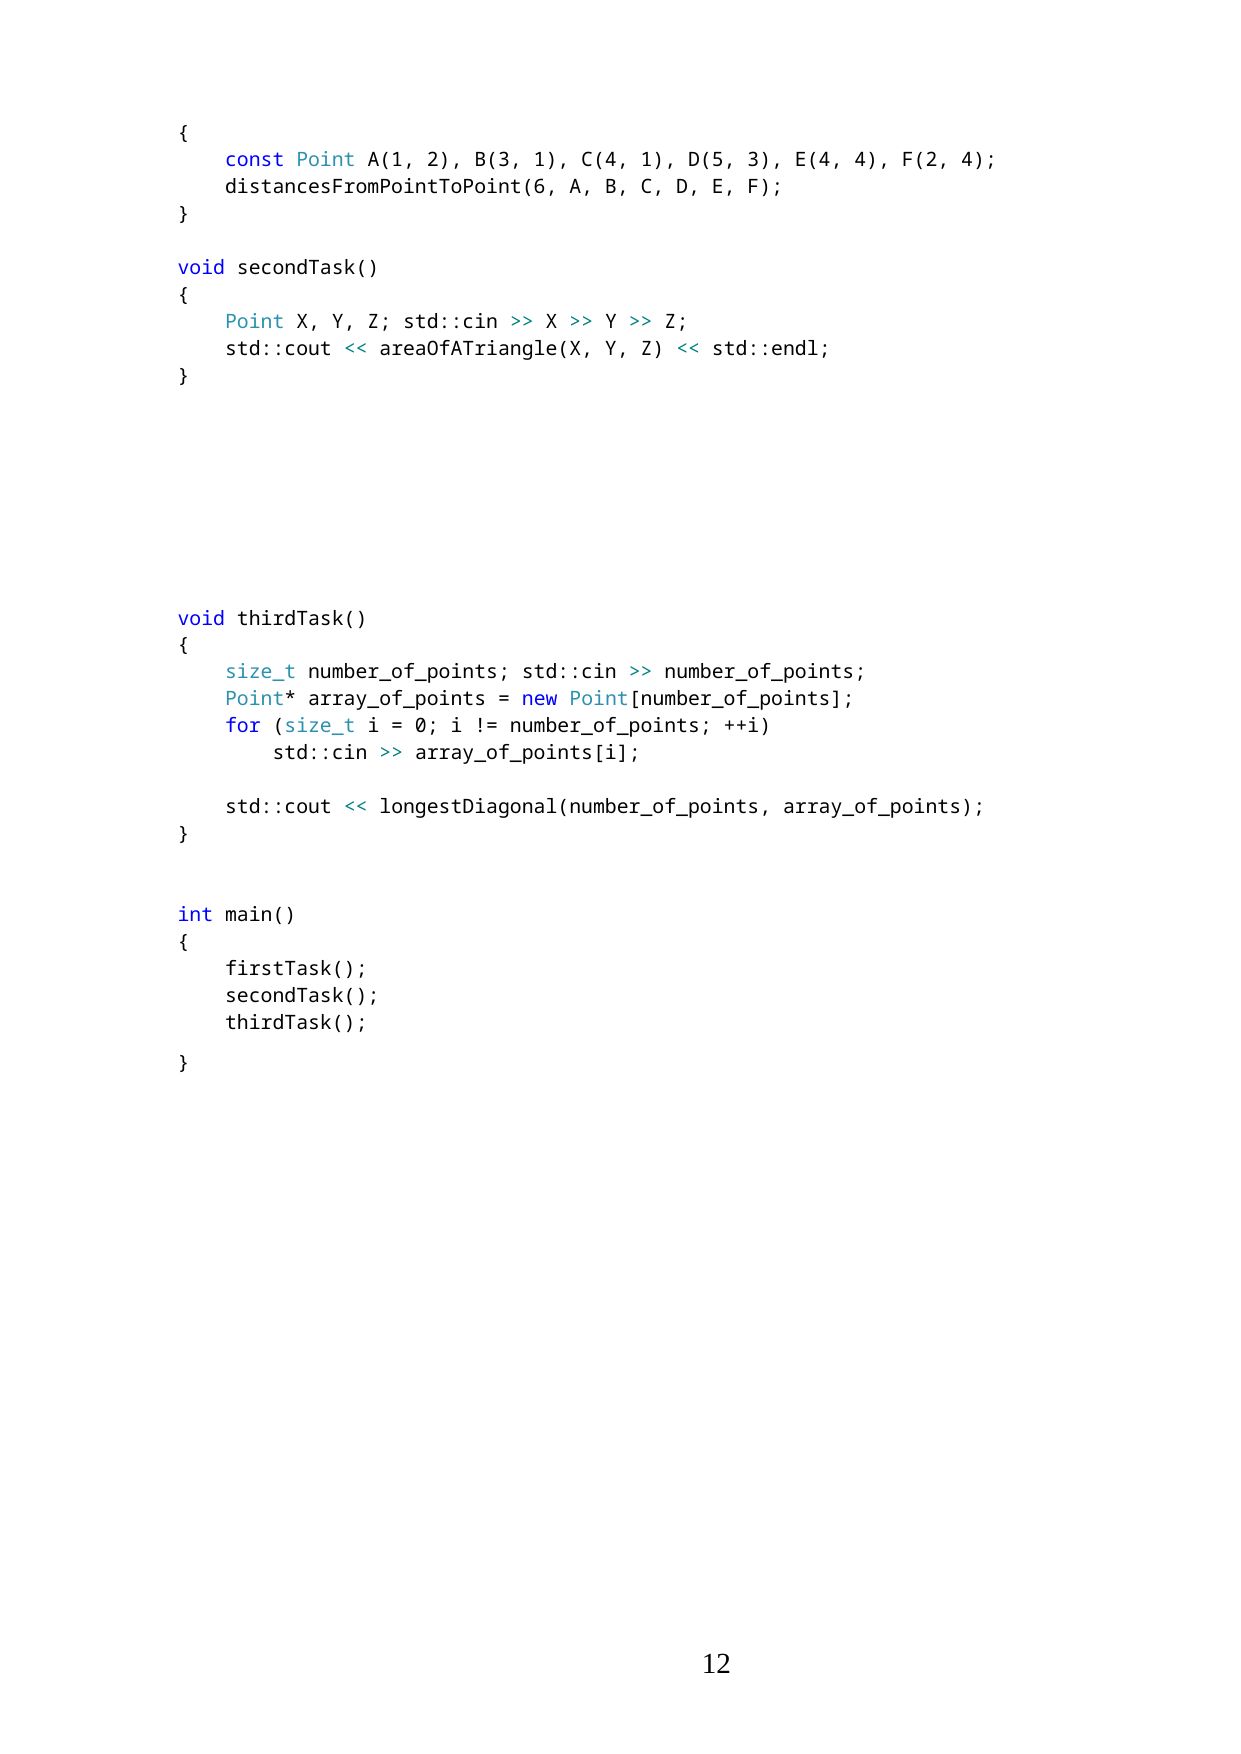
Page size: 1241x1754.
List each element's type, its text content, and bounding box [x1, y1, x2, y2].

text void thirdTask() [177, 604, 1181, 631]
text { [177, 280, 1181, 307]
text const Point A(1, 2), B(3, 1), C(4, 1), D(5, 3), E(4, 4), F(2, 4); [177, 145, 1181, 172]
text firstTask(); [177, 954, 1181, 981]
text int main() [177, 901, 1181, 927]
text } [177, 361, 1181, 388]
text { [177, 927, 1181, 954]
text Point X, Y, Z; std::cin >> X >> Y >> Z; [177, 307, 1181, 334]
text std::cout << areaOfATriangle(X, Y, Z) << std::endl; [177, 334, 1181, 361]
text } [177, 819, 1181, 847]
text } [177, 199, 1181, 226]
text std::cin >> array_of_points[i]; [177, 739, 1181, 766]
text { [177, 631, 1181, 658]
text size_t number_of_points; std::cin >> number_of_points; [177, 658, 1181, 685]
text secondTask(); [177, 981, 1181, 1008]
text std::cout << longestDiagonal(number_of_points, array_of_points); [177, 793, 1181, 819]
text distancesFromPointToPoint(6, A, B, C, D, E, F); [177, 172, 1181, 199]
text Point* array_of_points = new Point[number_of_points]; [177, 685, 1181, 712]
text void secondTask() [177, 253, 1181, 280]
text { [177, 118, 1181, 145]
text thirdTask(); [177, 1008, 1181, 1035]
text } [177, 1048, 1181, 1075]
text for (size_t i = 0; i != number_of_points; ++i) [177, 712, 1181, 739]
